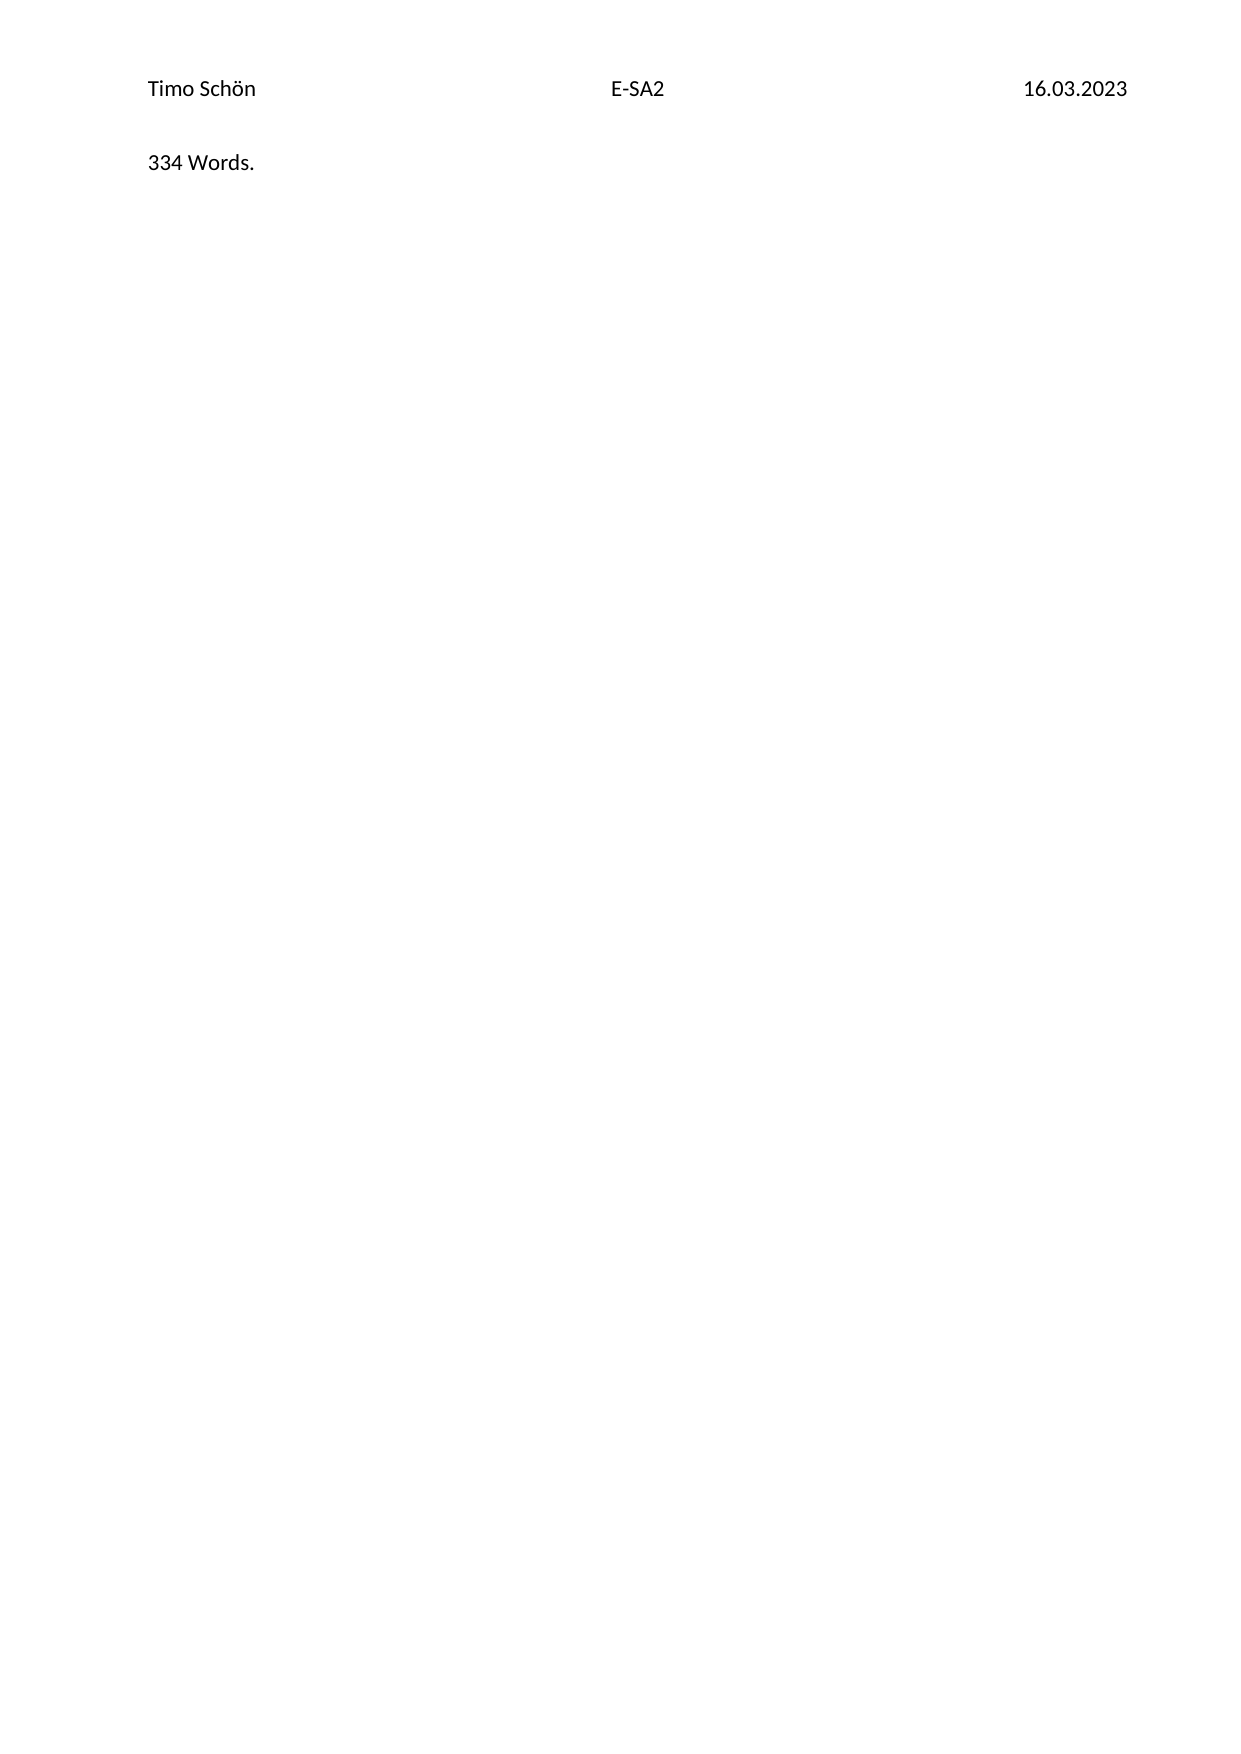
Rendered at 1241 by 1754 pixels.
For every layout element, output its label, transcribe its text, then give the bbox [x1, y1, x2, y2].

text 334 Words. [148, 148, 1093, 176]
